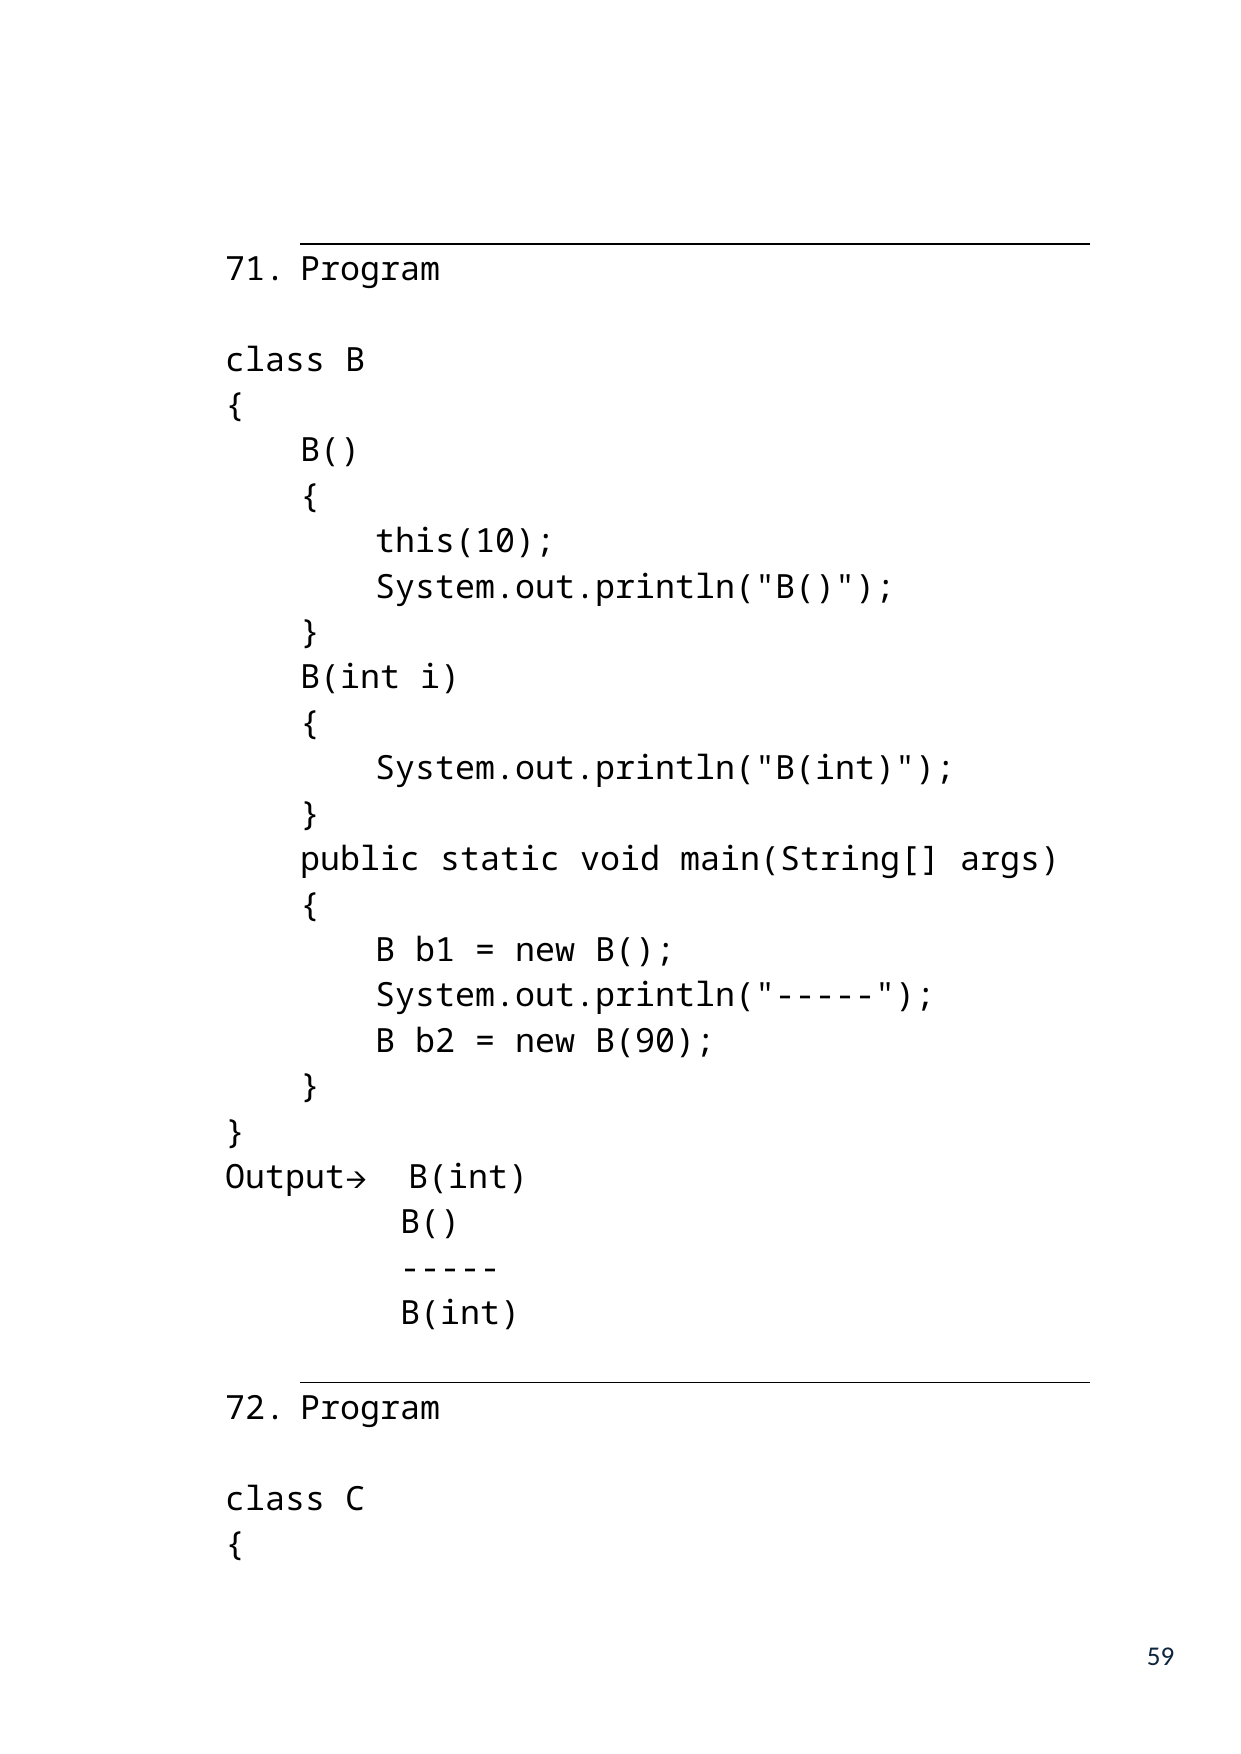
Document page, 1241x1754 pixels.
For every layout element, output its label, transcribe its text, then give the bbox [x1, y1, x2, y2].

list } [225, 1107, 1090, 1153]
list B(int i) [225, 653, 1090, 699]
text B() [300, 1198, 1090, 1244]
list public static void main(String[] args) [225, 835, 1090, 880]
list } [225, 608, 1090, 653]
list { [225, 472, 1090, 517]
list { [225, 1520, 1090, 1565]
text Output B(int) [225, 1153, 1090, 1198]
list { [225, 381, 1090, 426]
list { [225, 699, 1090, 744]
list class B [225, 335, 1090, 381]
list class C [225, 1474, 1090, 1520]
list B b1 = new B(); [225, 926, 1090, 971]
list { [225, 880, 1090, 926]
list B(int) [300, 1289, 1090, 1334]
list System.out.println("B()"); [225, 562, 1090, 608]
list System.out.println("B(int)"); [225, 744, 1090, 789]
list Program [225, 1383, 1090, 1429]
list this(10); [225, 517, 1090, 562]
list B() [225, 426, 1090, 472]
list Program [225, 244, 1090, 290]
text ----- [300, 1244, 1090, 1289]
list System.out.println("-----"); [225, 971, 1090, 1017]
list B b2 = new B(90); [225, 1017, 1090, 1062]
list } [225, 1062, 1090, 1107]
list } [225, 789, 1090, 835]
